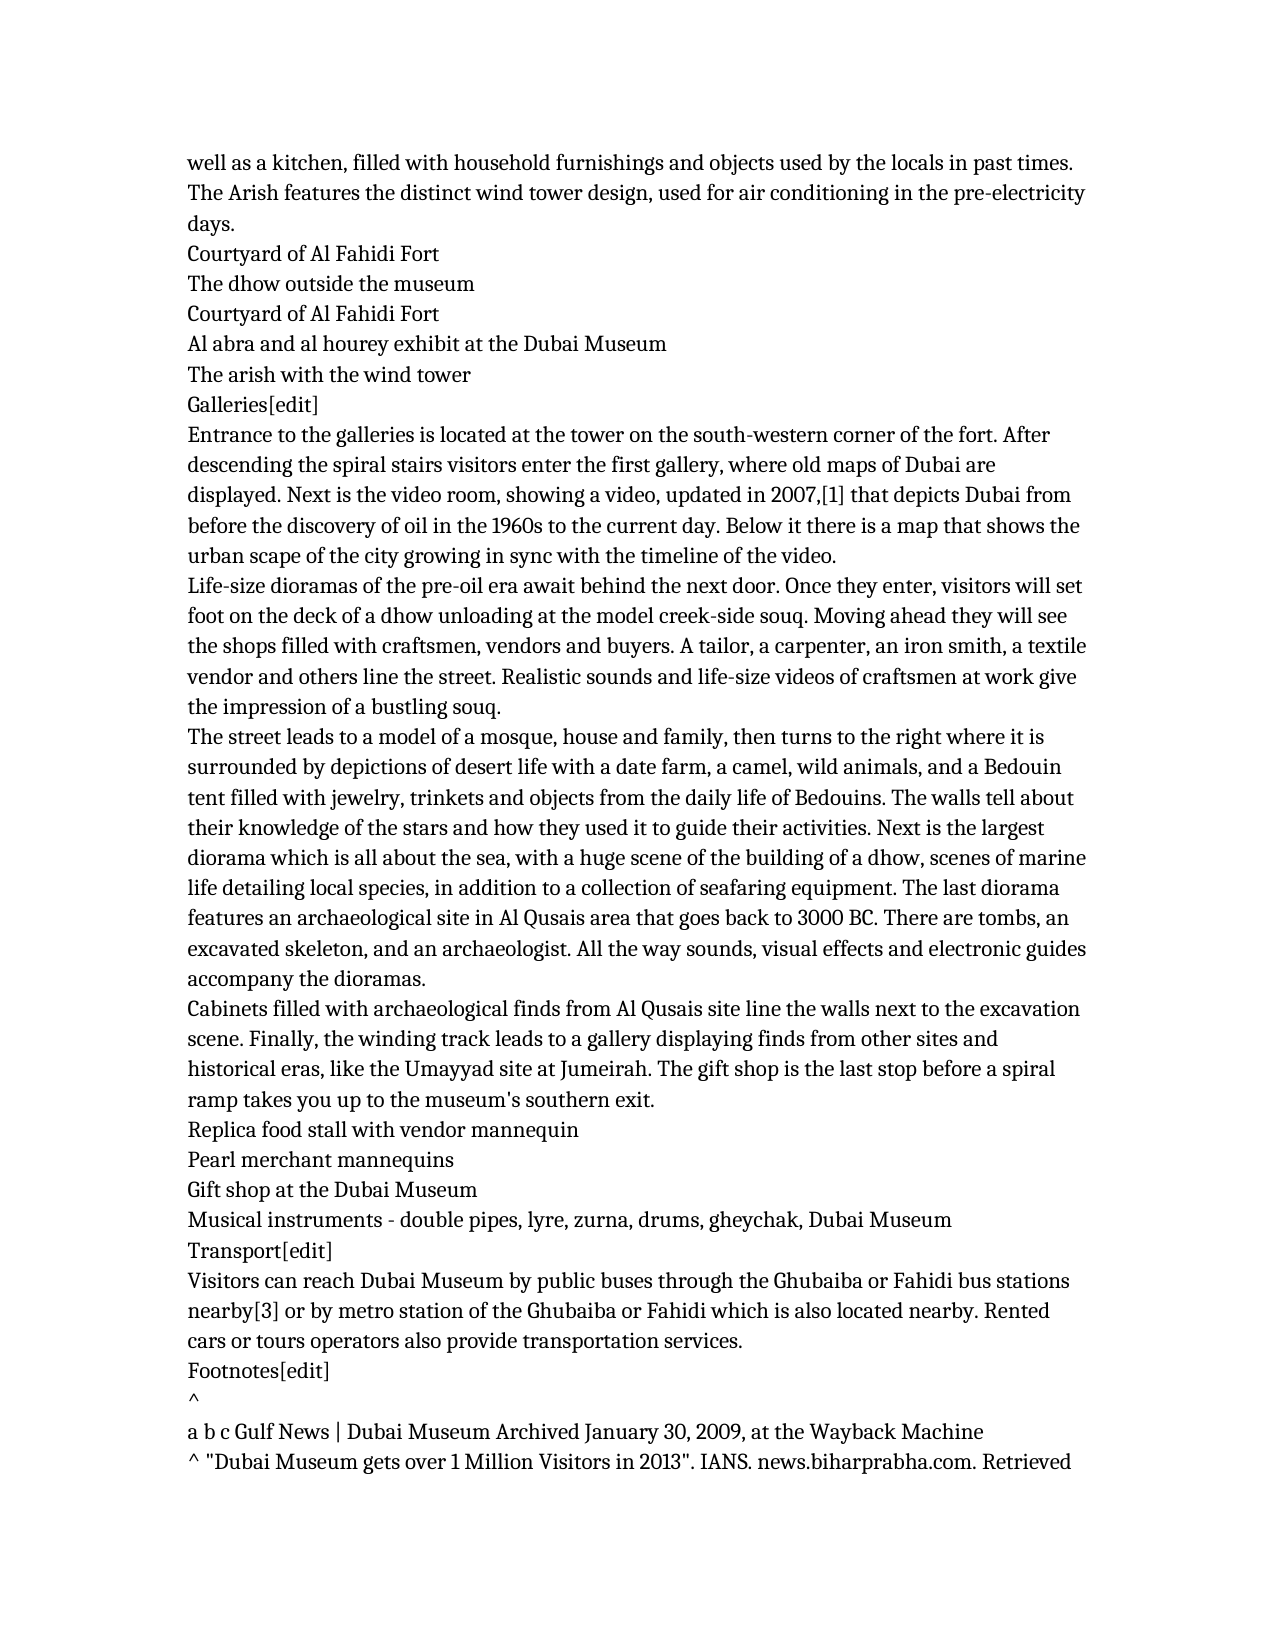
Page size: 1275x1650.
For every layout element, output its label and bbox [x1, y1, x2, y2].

text [187, 150, 1087, 1475]
